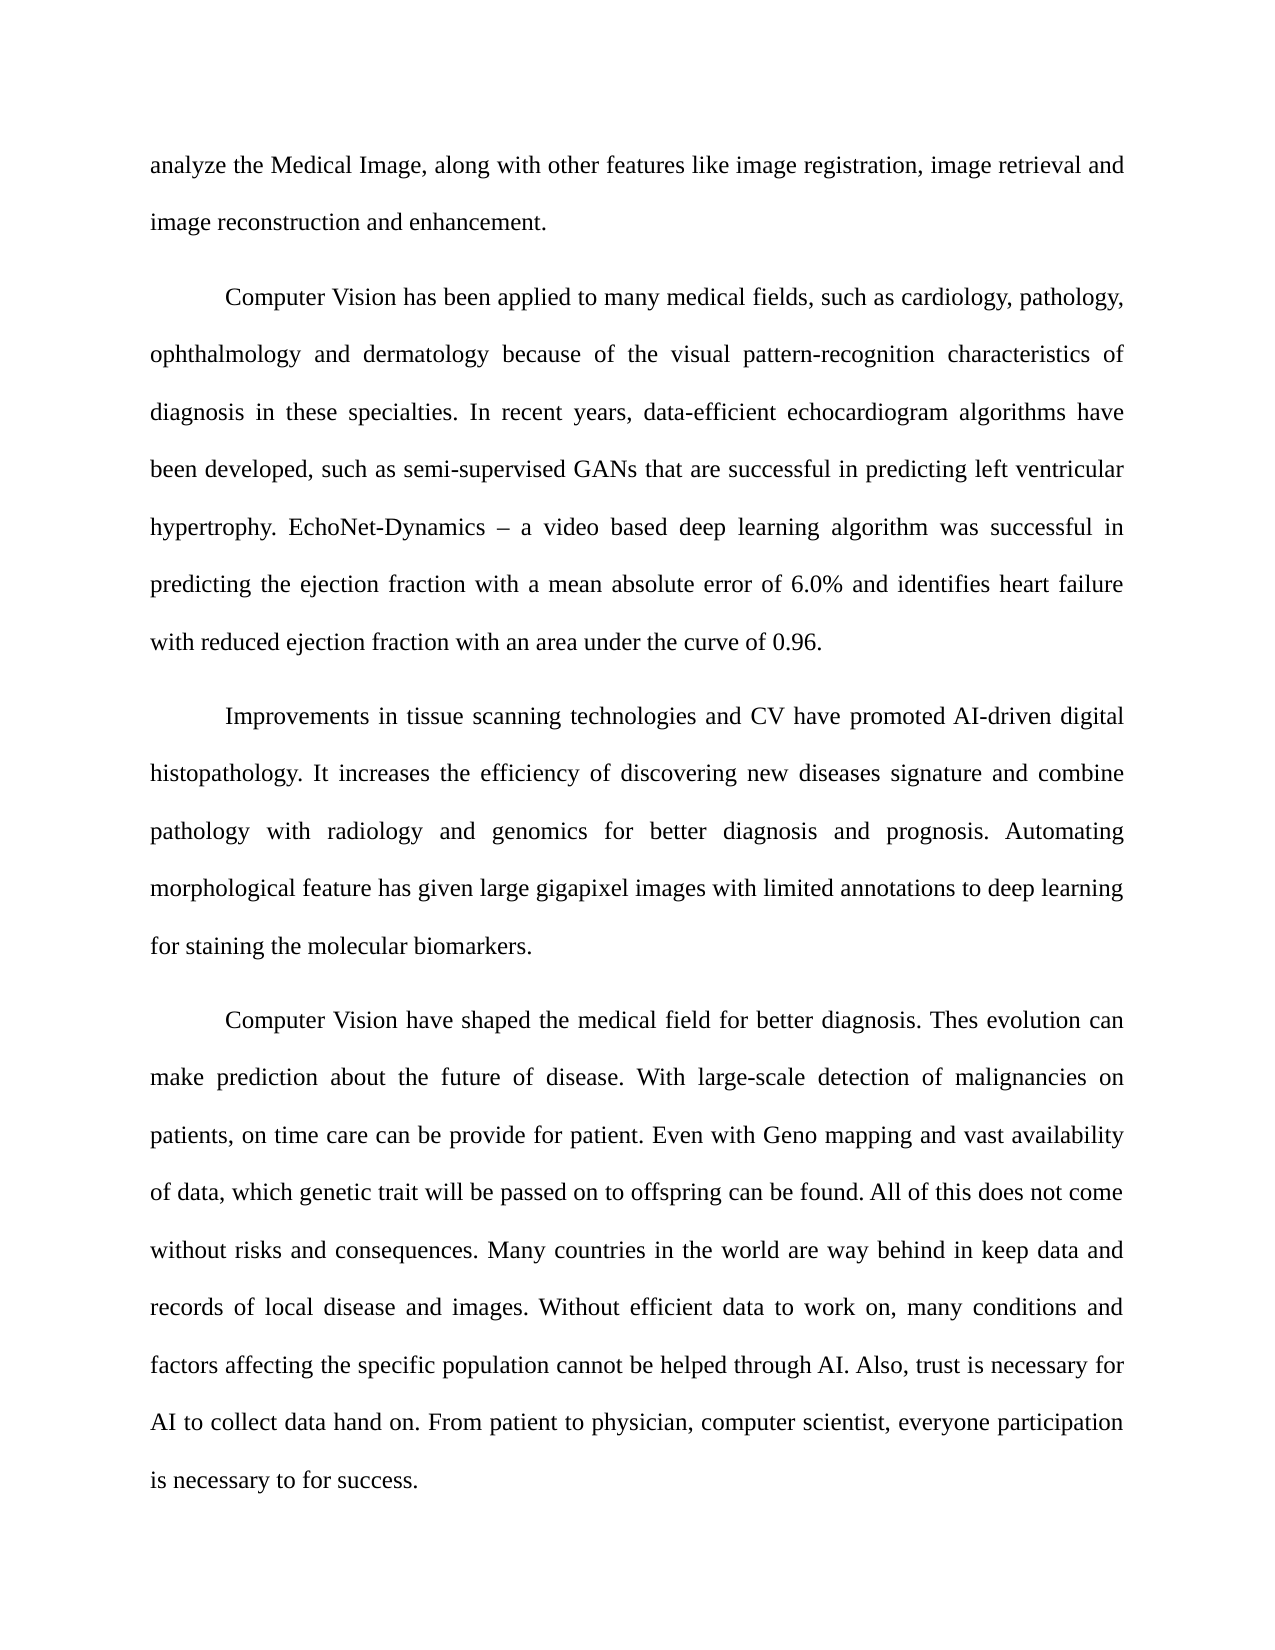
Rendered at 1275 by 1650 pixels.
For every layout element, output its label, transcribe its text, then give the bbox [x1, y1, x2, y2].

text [150, 150, 1125, 236]
text Computer Vision has been applied to many medical fields, such as cardiology, pathology, ophthalmology and dermatology because of the visual pattern-recognition characteristics of diagnosis in these specialties. In recent years, data-efficient echocardiogram algorithms have been developed, such as semi-supervised GANs that are successful in predicting left ventricular hypertrophy. EchoNet-Dynamics – a video based deep learning algorithm was successful in predicting the ejection fraction with a mean absolute error of 6.0% and identifies heart failure with reduced ejection fraction with an area under the curve of 0.96. [150, 282, 1125, 655]
text Improvements in tissue scanning technologies and CV have promoted AI-driven digital histopathology. It increases the efficiency of discovering new diseases signature and combine pathology with radiology and genomics for better diagnosis and prognosis. Automating morphological feature has given large gigapixel images with limited annotations to deep learning for staining the molecular biomarkers. [150, 701, 1125, 959]
text Computer Vision have shaped the medical field for better diagnosis. Thes evolution can make prediction about the future of disease. With large-scale detection of malignancies on patients, on time care can be provide for patient. Even with Geno mapping and vast availability of data, which genetic trait will be passed on to offspring can be found. All of this does not come without risks and consequences. Many countries in the world are way behind in keep data and records of local disease and images. Without efficient data to work on, many conditions and factors affecting the specific population cannot be helped through AI. Also, trust is necessary for AI to collect data hand on. From patient to physician, computer scientist, everyone participation is necessary to for success. [150, 1005, 1125, 1494]
